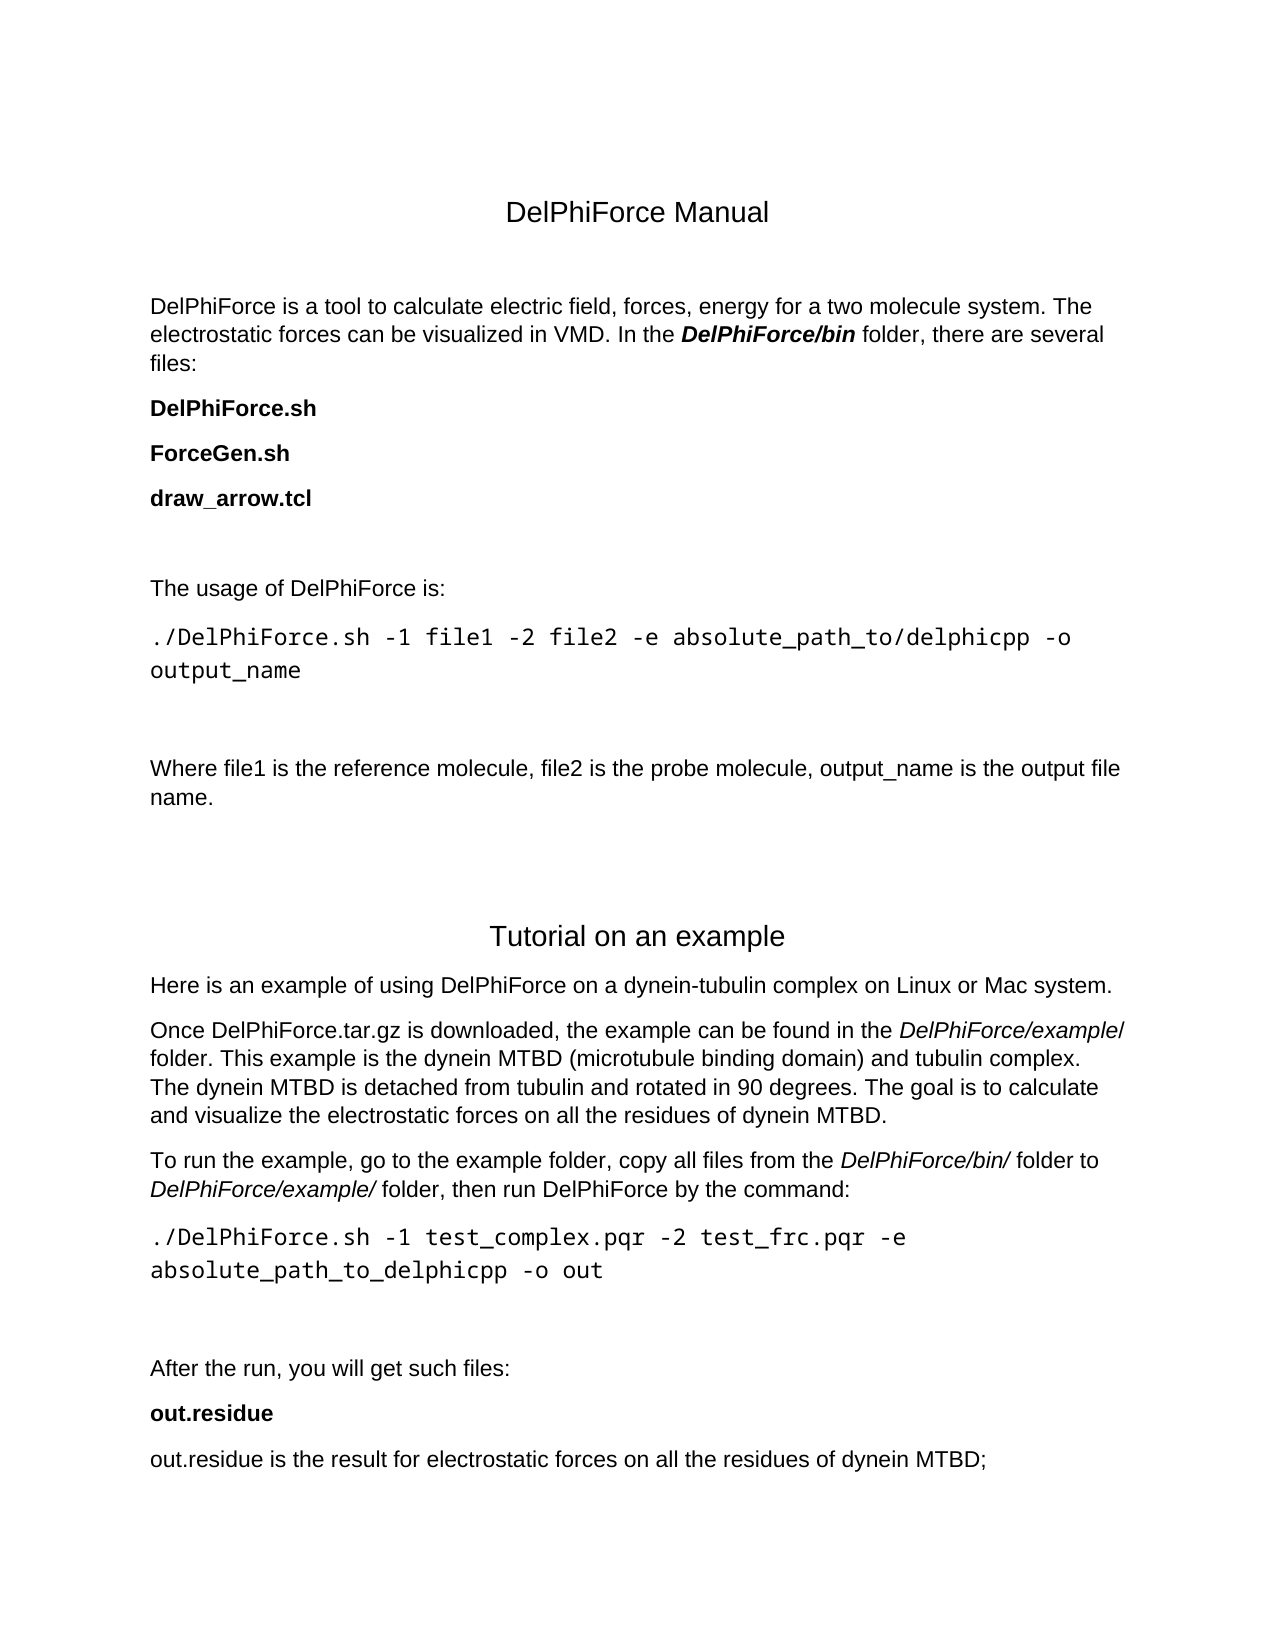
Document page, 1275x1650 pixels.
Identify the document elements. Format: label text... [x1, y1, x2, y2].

text Once DelPhiForce.tar.gz is downloaded, the example can be found in the DelPhiForce/example/ folder. This example is the dynein MTBD (microtubule binding domain) and tubulin complex. The dynein MTBD is detached from tubulin and rotated in 90 degrees. The goal is to calculate and visualize the electrostatic forces on all the residues of dynein MTBD. [150, 1017, 1125, 1128]
text Here is an example of using DelPhiForce on a dynein-tubulin complex on Linux or Mac system. [150, 972, 1125, 998]
text Where file1 is the reference molecule, file2 is the probe molecule, output_name is the output file name. [150, 755, 1125, 810]
text The usage of DelPhiForce is: [150, 575, 1125, 602]
text Tutorial on an example [150, 919, 1125, 952]
text out.residue is the result for electrostatic forces on all the residues of dynein MTBD; [150, 1446, 1125, 1472]
text out.residue [150, 1400, 1125, 1427]
text DelPhiForce.sh [150, 395, 1125, 421]
text ForceGen.sh [150, 440, 1125, 466]
text draw_arrow.tcl [150, 485, 1125, 512]
text ./DelPhiForce.sh -1 file1 -2 file2 -e absolute_path_to/delphicpp -o output_name [150, 621, 1125, 686]
text DelPhiForce is a tool to calculate electric field, forces, energy for a two molecule system. The electrostatic forces can be visualized in VMD. In the DelPhiForce/bin folder, there are several files: [150, 293, 1125, 376]
text DelPhiForce Manual [150, 195, 1125, 229]
text To run the example, go to the example folder, copy all files from the DelPhiForce/bin/ folder to DelPhiForce/example/ folder, then run DelPhiForce by the command: [150, 1147, 1125, 1202]
text ./DelPhiForce.sh -1 test_complex.pqr -2 test_frc.pqr -e absolute_path_to_delphicpp -o out [150, 1221, 1125, 1286]
text After the run, you will get such files: [150, 1355, 1125, 1382]
